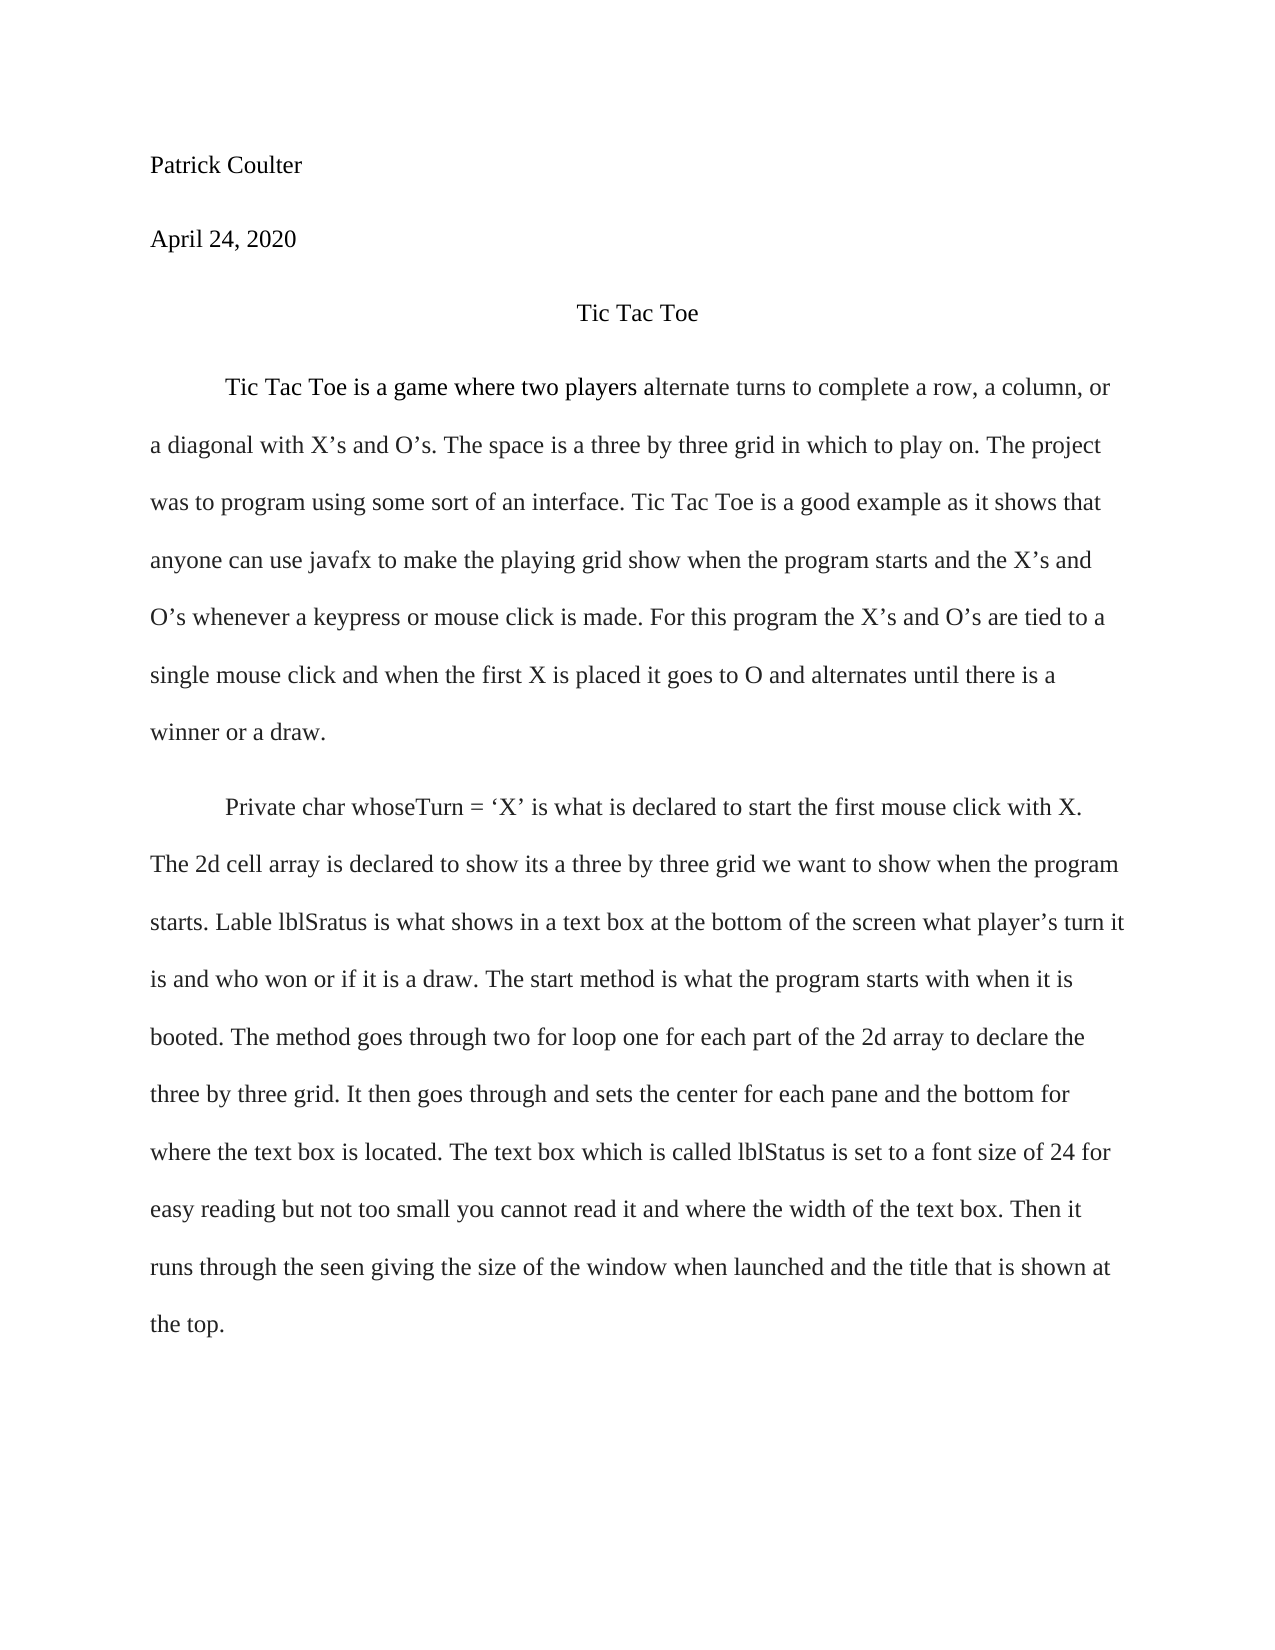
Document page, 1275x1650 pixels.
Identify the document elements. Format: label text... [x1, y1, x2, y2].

text Private char whoseTurn = ‘X’ is what is declared to start the first mouse click with X. The 2d cell array is declared to show its a three by three grid we want to show when the program starts. Lable lblSratus is what shows in a text box at the bottom of the screen what player’s turn it is and who won or if it is a draw. The start method is what the program starts with when it is booted. The method goes through two for loop one for each part of the 2d array to declare the three by three grid. It then goes through and sets the center for each pane and the bottom for where the text box is located. The text box which is called lblStatus is set to a font size of 24 for easy reading but not too small you cannot read it and where the width of the text box. Then it runs through the seen giving the size of the window when launched and the title that is shown at the top. [150, 935, 1125, 1338]
text Patrick Coulter [150, 150, 1125, 179]
text Private char whoseTurn = ‘X’ is what is declared to start the first mouse click with X. The 2d cell array is declared to show its a three by three grid we want to show when the program starts. Lable lblSratus is what shows in a text box at the bottom of the screen what player’s turn it is and who won or if it is a draw. The start method is what the program starts with when it is booted. The method goes through two for loop one for each part of the 2d array to declare the three by three grid. It then goes through and sets the center for each pane and the bottom for where the text box is located. The text box which is called lblStatus is set to a font size of 24 for easy reading but not too small you cannot read it and where the width of the text box. Then it runs through the seen giving the size of the window when launched and the title that is shown at the top. [150, 792, 1125, 907]
text Tic Tac Toe is a game where two players alternate turns to complete a row, a column, or a diagonal with X’s and O’s. The space is a three by three grid in which to play on. The project was to program using some sort of an interface. Tic Tac Toe is a good example as it shows that anyone can use javafx to make the playing grid show when the program starts and the X’s and O’s whenever a keypress or mouse click is made. For this program the X’s and O’s are tied to a single mouse click and when the first X is placed it goes to O and alternates until there is a winner or a draw. [150, 372, 1125, 746]
text Tic Tac Toe [150, 298, 1125, 327]
text April 24, 2020 [150, 224, 1125, 253]
